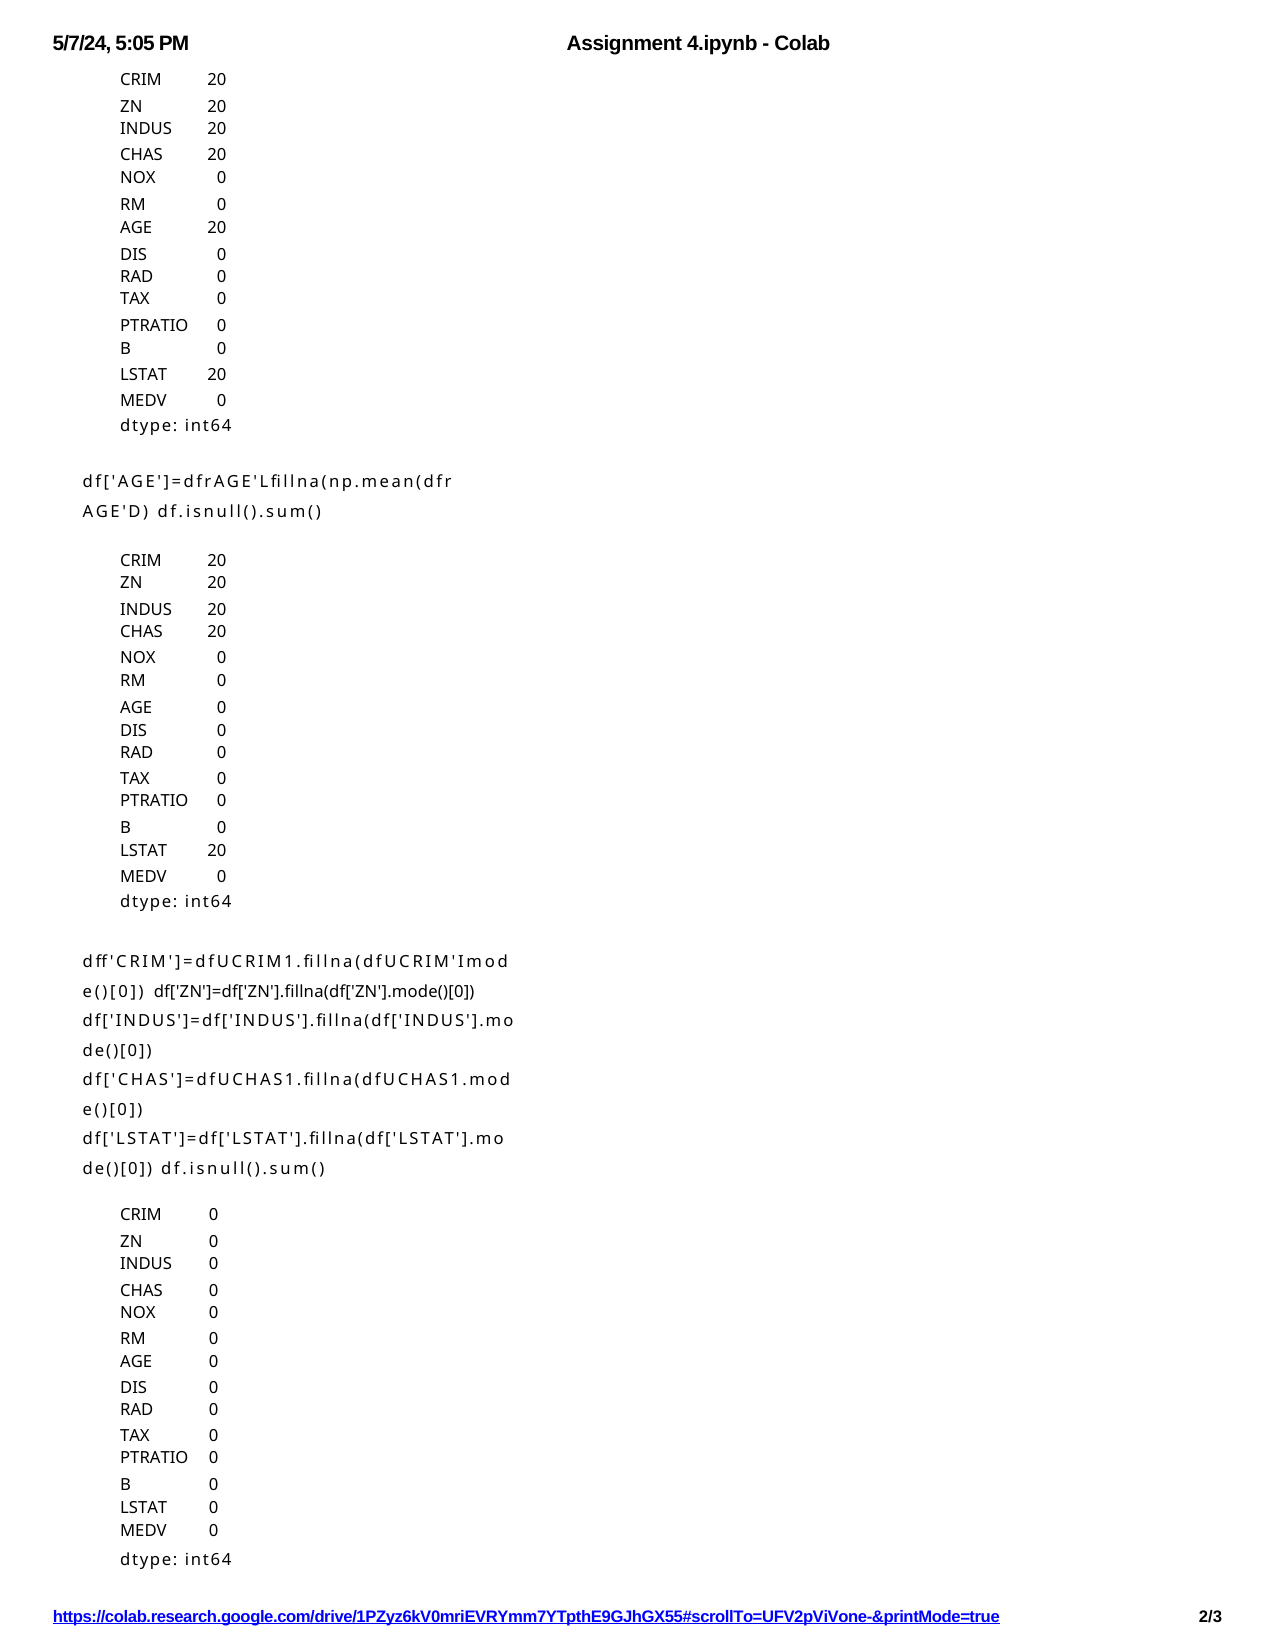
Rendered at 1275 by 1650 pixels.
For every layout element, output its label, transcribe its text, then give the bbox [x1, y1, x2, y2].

text RAD 0 [120, 744, 846, 762]
text B 0 [120, 339, 846, 358]
text CRIM 0 [120, 1204, 846, 1224]
text CHAS 0 [120, 1281, 846, 1300]
text RM 0 [120, 195, 846, 214]
text TAX 0 [120, 290, 846, 308]
text DIS 0 [120, 721, 846, 740]
text NOX 0 [120, 648, 846, 667]
text LSTAT 0 [120, 1498, 846, 1517]
text df['AGE']=dfrAGE'Lfillna(np.mean(dfrAGE'D) df.isnull().sum() [82, 470, 456, 522]
text RM 0 [120, 671, 846, 690]
text PTRATIO 0 [120, 1448, 846, 1468]
text PTRATIO 0 [120, 316, 846, 335]
text TAX 0 [120, 1426, 846, 1445]
text RAD 0 [120, 268, 846, 286]
text dtype: int64 [120, 890, 846, 912]
text MEDV 0 [120, 1521, 846, 1540]
text dff'CRIM']=dfUCRIM1.fillna(dfUCRIM'Imode()[0]) df['ZN']=df['ZN'].fillna(df['ZN'].mode()[0]) df['INDUS']=df['INDUS'].fillna(df['INDUS'].mode()[0]) df['CHAS']=dfUCHAS1.fillna(dfUCHAS1.mode()[0]) df['LSTAT']=df['LSTAT'].fillna(df['LSTAT'].mode()[0]) df.isnull().sum() [82, 950, 516, 1179]
text DIS 0 [120, 245, 846, 264]
text NOX 0 [120, 1304, 846, 1322]
text TAX 0 [120, 770, 846, 788]
text CRIM 20 [120, 70, 846, 89]
text AGE 0 [120, 1352, 846, 1371]
text dtype: int64 [120, 1547, 846, 1570]
text INDUS 20 [120, 120, 846, 138]
text RAD 0 [120, 1401, 846, 1419]
text DIS 0 [120, 1378, 846, 1397]
text INDUS 0 [120, 1255, 846, 1273]
text CHAS 20 [120, 622, 846, 641]
text CHAS 20 [120, 146, 846, 164]
text dtype: int64 [120, 413, 846, 436]
text B 0 [120, 1475, 846, 1494]
text PTRATIO 0 [120, 792, 846, 810]
text ZN 0 [120, 1232, 846, 1251]
text 5/7/24, 5:05 PM Assignment 4.ipynb - Colab [52, 31, 846, 55]
text B 0 [120, 818, 846, 837]
text INDUS 20 [120, 600, 846, 619]
text ZN 20 [120, 97, 846, 116]
text RM 0 [120, 1329, 846, 1348]
text MEDV 0 [120, 391, 846, 410]
text CRIM 20 [120, 552, 846, 570]
text NOX 0 [120, 168, 846, 188]
text LSTAT 20 [120, 841, 846, 860]
text ZN 20 [120, 574, 846, 593]
text AGE 0 [120, 698, 846, 717]
text AGE 20 [120, 218, 846, 237]
text MEDV 0 [120, 868, 846, 886]
text LSTAT 20 [120, 366, 846, 384]
